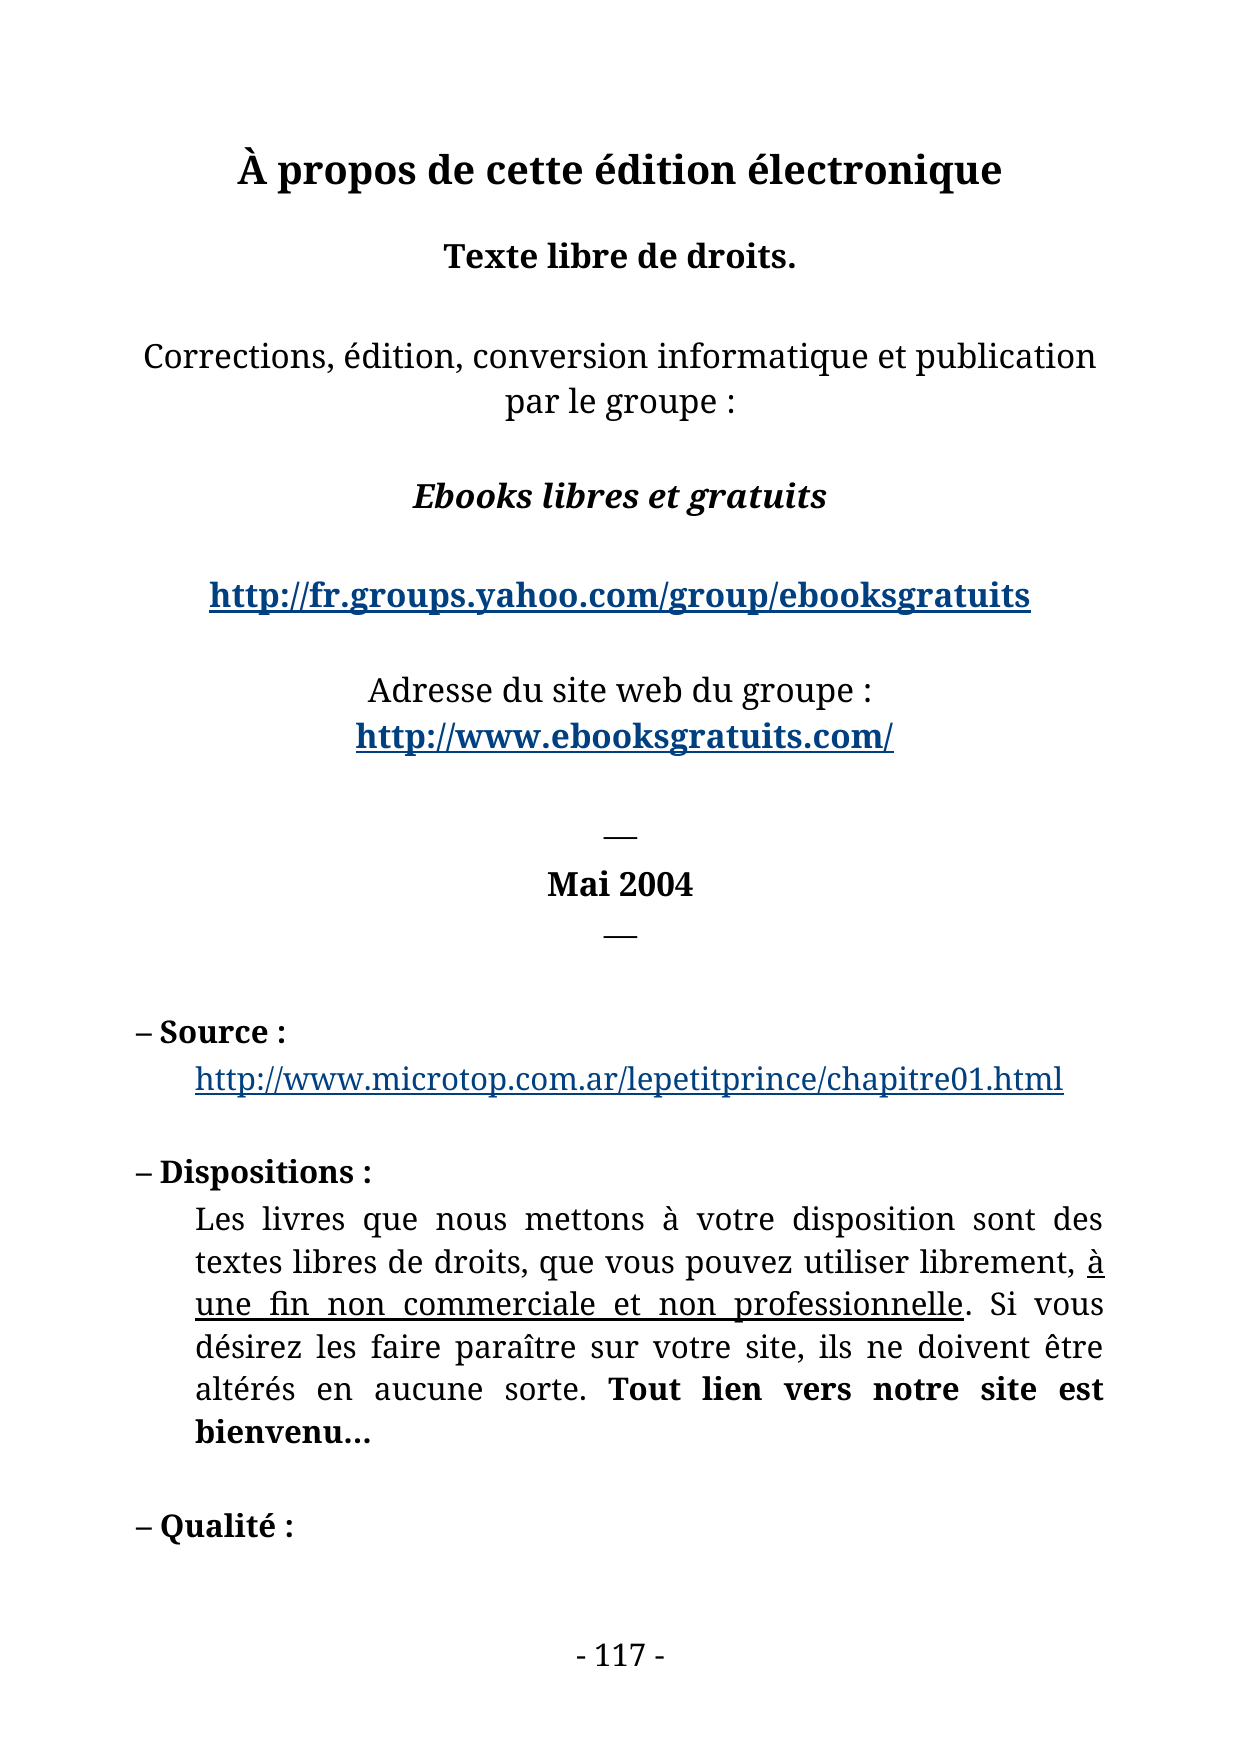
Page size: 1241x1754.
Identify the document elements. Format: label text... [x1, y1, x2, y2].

text Texte libre de droits. [136, 233, 1104, 279]
text Ebooks libres et gratuits [136, 473, 1104, 518]
text – Qualité : [136, 1503, 1104, 1546]
text Mai 2004 [136, 861, 1104, 907]
text http://fr.groups.yahoo.com/group/ebooksgratuits [106, 572, 1134, 663]
text — [136, 812, 1104, 857]
text Adresse du site web du groupe : http://www.ebooksgratuits.com/ [136, 667, 1104, 758]
text Corrections, édition, conversion informatique et publication par le groupe : [136, 332, 1104, 469]
text — [136, 911, 1104, 956]
text – Dispositions : [136, 1150, 1104, 1193]
subtitle À propos de cette édition électronique [136, 142, 1104, 196]
text Les livres que nous mettons à votre disposition sont des textes libres de droits, que vous pouvez utiliser librement, à une fin non commerciale et non professionnelle. Si vous désirez les faire paraître sur votre site, ils ne doivent être altérés en aucune sorte. Tout lien vers notre site est bienvenu… [195, 1197, 1104, 1453]
text http://www.microtop.com.ar/lepetitprince/chapitre01.html [195, 1057, 1104, 1099]
text – Source : [136, 1010, 1104, 1052]
